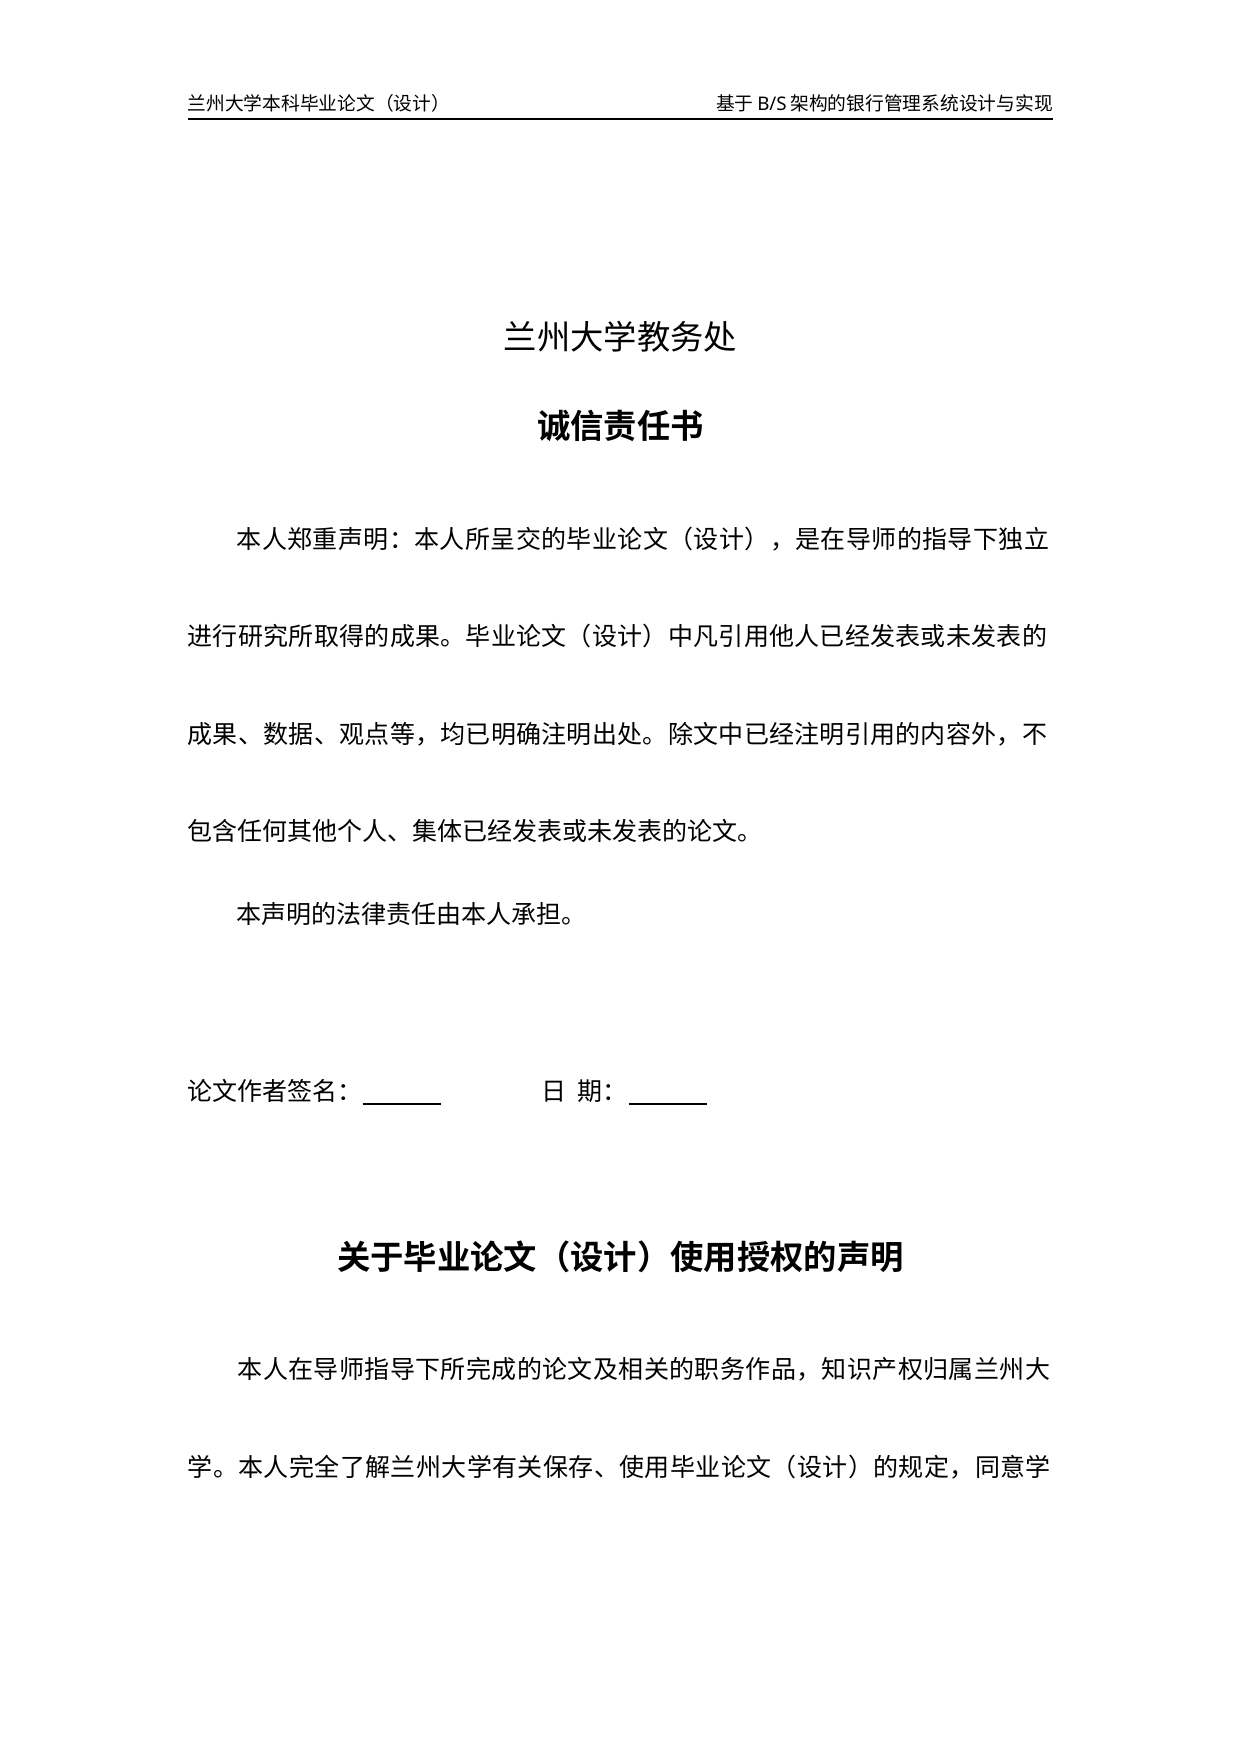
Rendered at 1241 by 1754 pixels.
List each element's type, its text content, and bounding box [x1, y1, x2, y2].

text 论文作者签名： 日 期： [187, 1057, 1053, 1122]
text 本人郑重声明：本人所呈交的毕业论文（设计），是在导师的指导下独立进行研究所取得的成果。毕业论文（设计）中凡引用他人已经发表或未发表的成果、数据、观点等，均已明确注明出处。除文中已经注明引用的内容外，不包含任何其他个人、集体已经发表或未发表的论文。 [187, 505, 1050, 862]
text 本声明的法律责任由本人承担。 [187, 881, 1050, 946]
text 诚信责任书 [187, 392, 1053, 457]
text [187, 1336, 1053, 1498]
text 兰州大学教务处 [187, 303, 1053, 368]
text 关于毕业论文（设计）使用授权的声明 [187, 1222, 1053, 1287]
